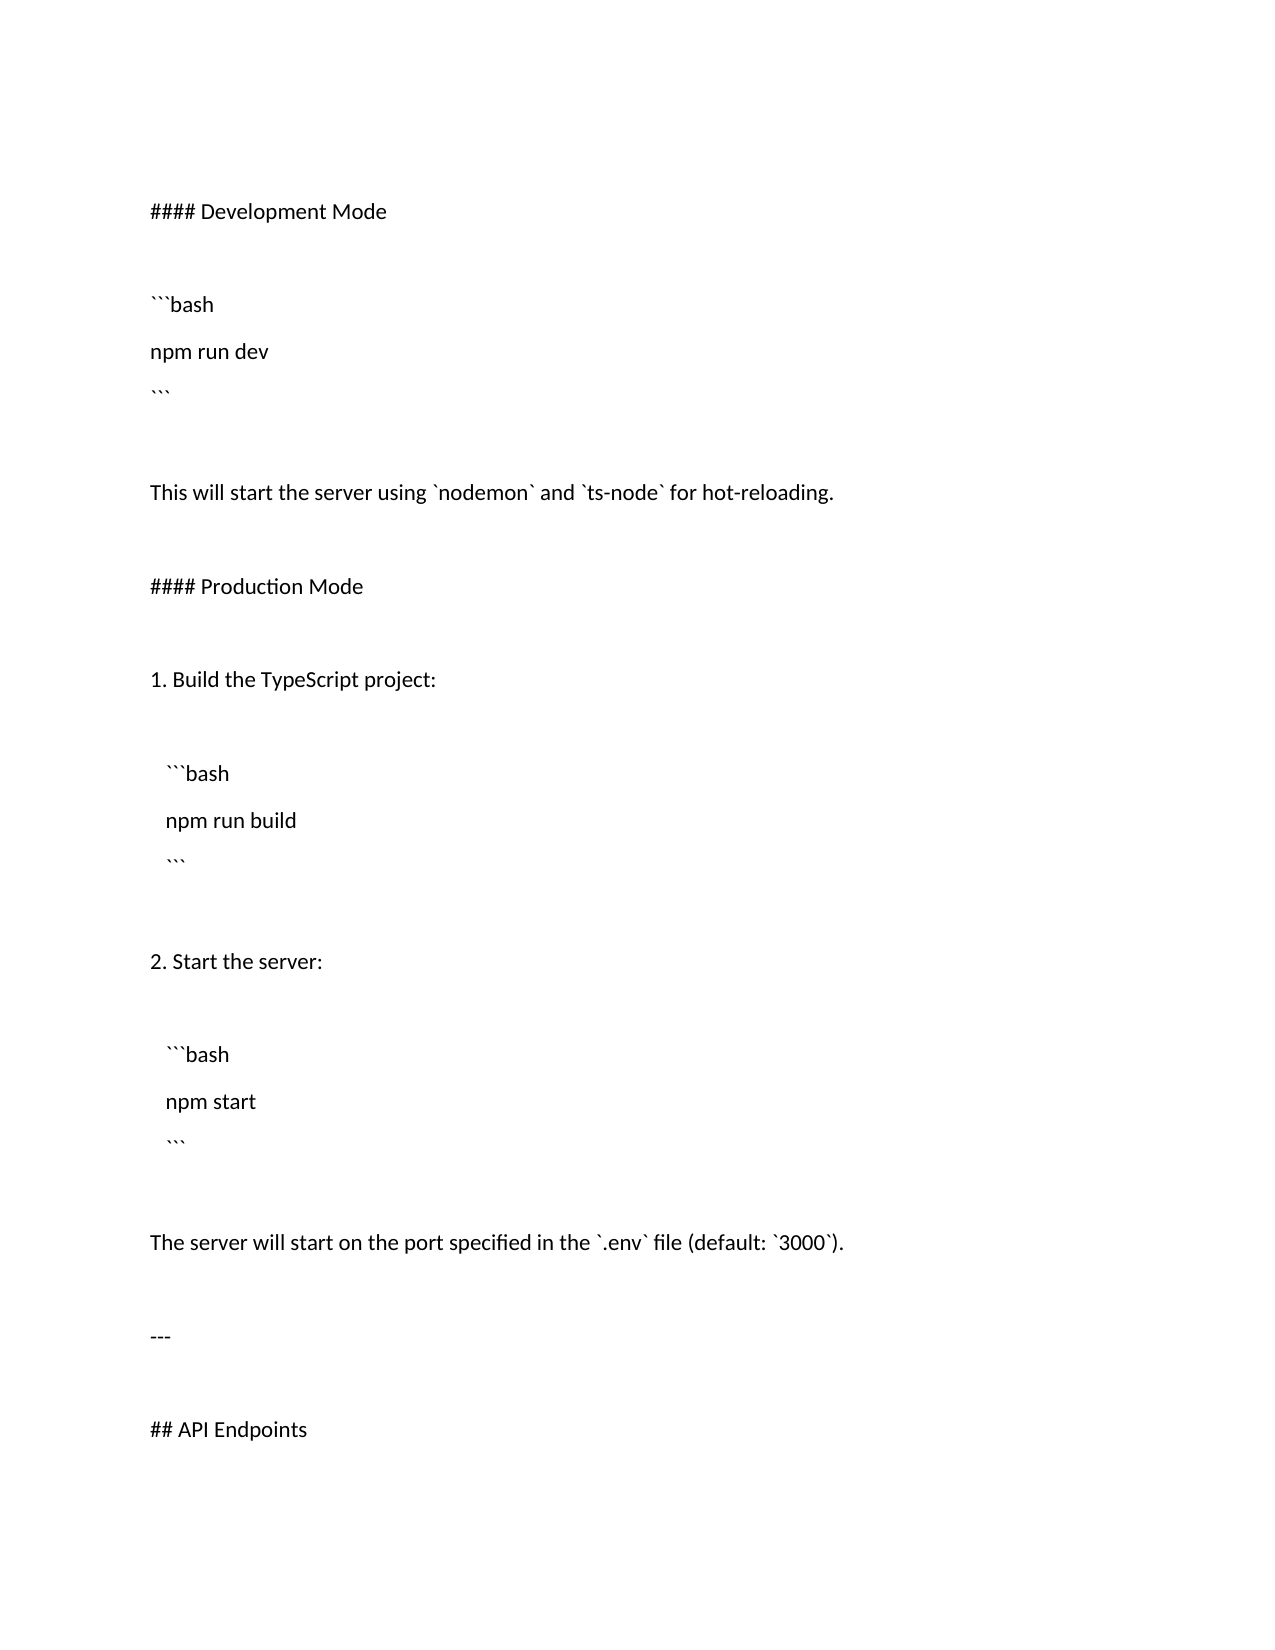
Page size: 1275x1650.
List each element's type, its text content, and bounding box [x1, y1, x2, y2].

text npm run build [150, 806, 1125, 834]
text ``` [150, 853, 1125, 881]
text ``` [150, 1134, 1125, 1162]
text ## API Endpoints [150, 1416, 1125, 1444]
text 1. Build the TypeScript project: [150, 666, 1125, 694]
text npm run dev [150, 337, 1125, 366]
text This will start the server using `nodemon` and `ts-node` for hot-reloading. [150, 478, 1125, 506]
text --- [150, 1322, 1125, 1350]
text ``` [150, 384, 1125, 412]
text The server will start on the port specified in the `.env` file (default: `3000`). [150, 1228, 1125, 1256]
text ```bash [150, 759, 1125, 787]
text npm start [150, 1087, 1125, 1116]
text ```bash [150, 291, 1125, 319]
text #### Production Mode [150, 572, 1125, 600]
text #### Development Mode [150, 197, 1125, 225]
text 2. Start the server: [150, 947, 1125, 975]
text ```bash [150, 1041, 1125, 1069]
